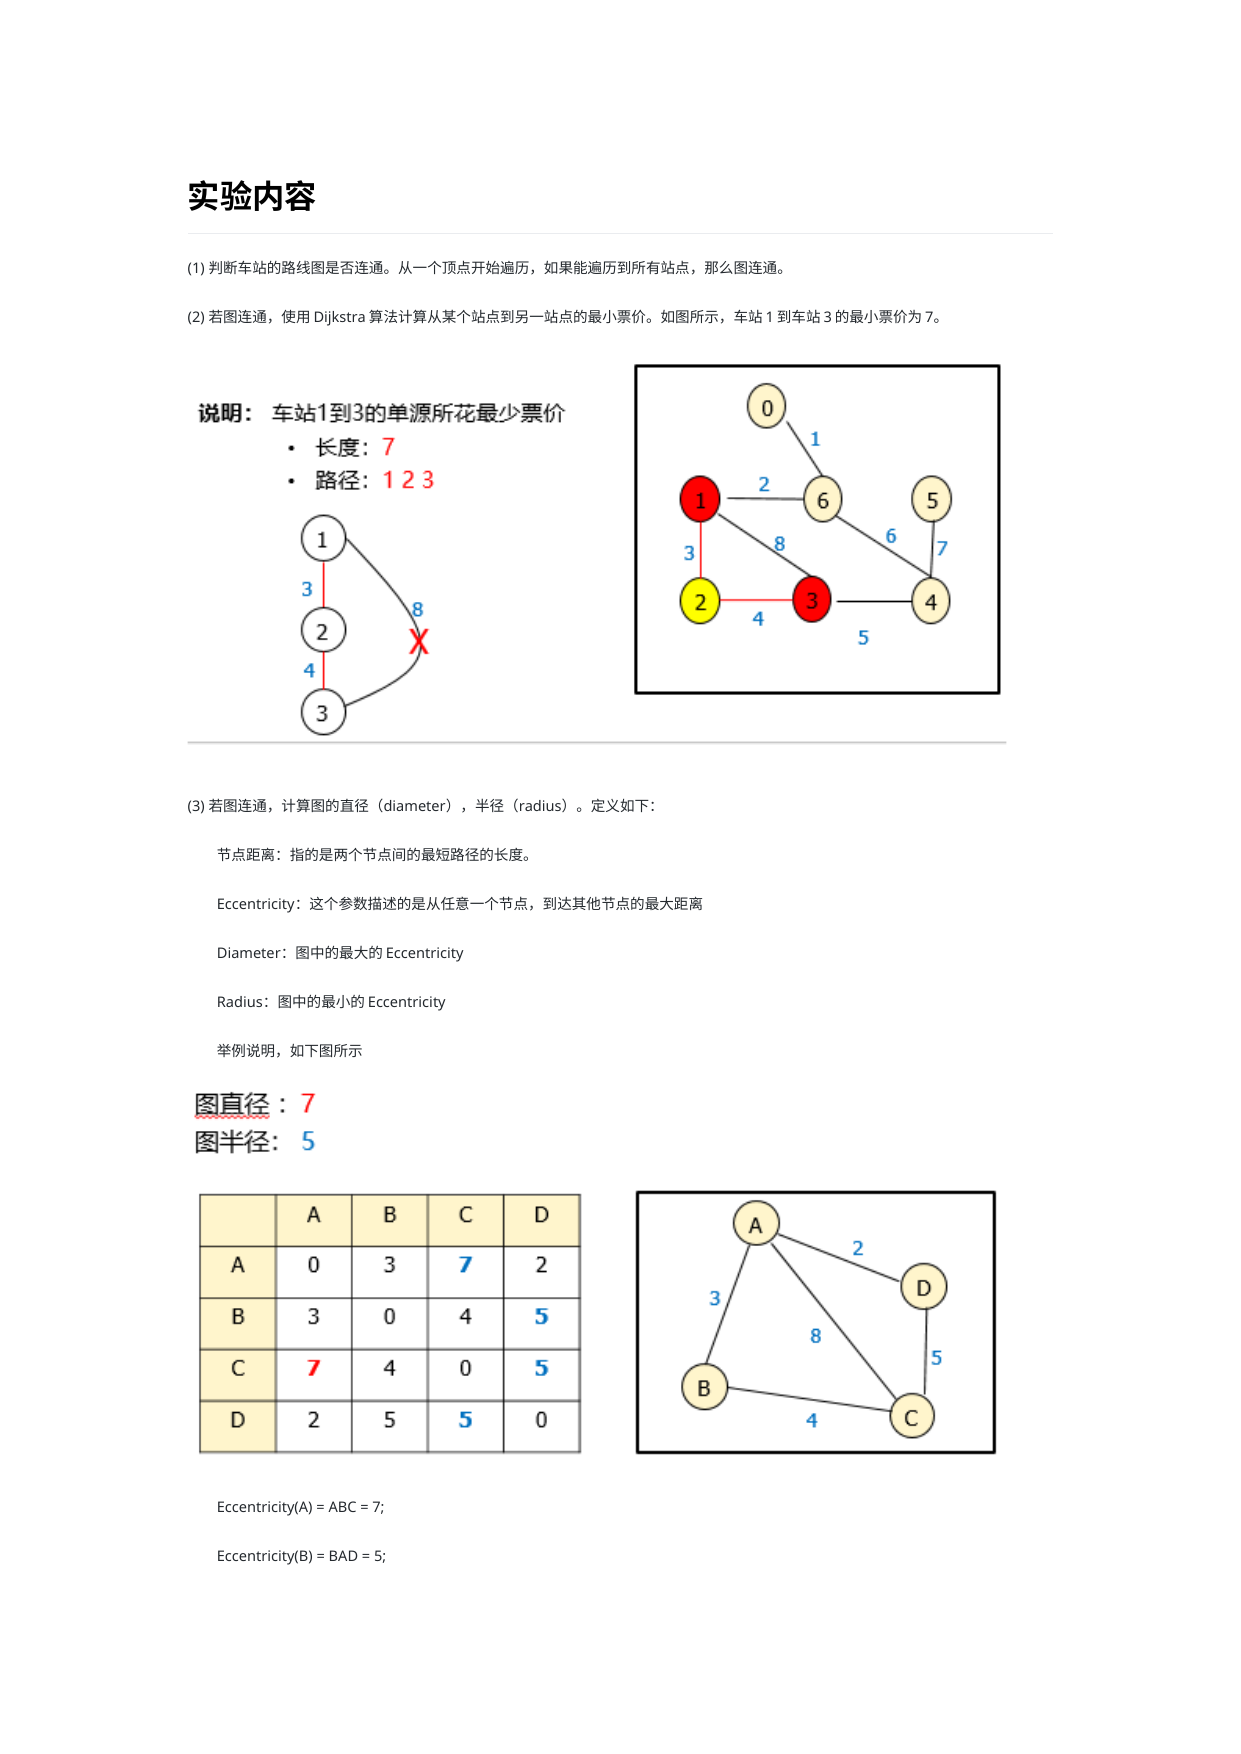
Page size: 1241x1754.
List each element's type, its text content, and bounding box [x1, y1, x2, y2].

text Eccentricity(B) = BAD = 5; [187, 1539, 1053, 1572]
text Eccentricity：这个参数描述的是从任意一个节点，到达其他节点的最大距离 [187, 887, 1053, 919]
text 节点距离：指的是两个节点间的最短路径的长度。 [187, 838, 1053, 870]
subtitle 实验内容 [187, 162, 1053, 234]
text Eccentricity(A) = ABC = 7; [187, 1490, 1053, 1523]
text (2) 若图连通，使用Dijkstra算法计算从某个站点到另一站点的最小票价。如图所示，车站1到车站3的最小票价为7。 [187, 300, 1053, 333]
text (3) 若图连通，计算图的直径（diameter），半径（radius）。定义如下： [187, 788, 1053, 821]
text (1) 判断车站的路线图是否连通。从一个顶点开始遍历，如果能遍历到所有站点，那么图连通。 [187, 251, 1053, 283]
picture [187, 1083, 1014, 1470]
text Radius：图中的最小的Eccentricity [187, 985, 1053, 1018]
picture [187, 349, 1007, 745]
text 举例说明，如下图所示 [187, 1034, 1053, 1067]
text Diameter：图中的最大的Eccentricity [187, 936, 1053, 968]
